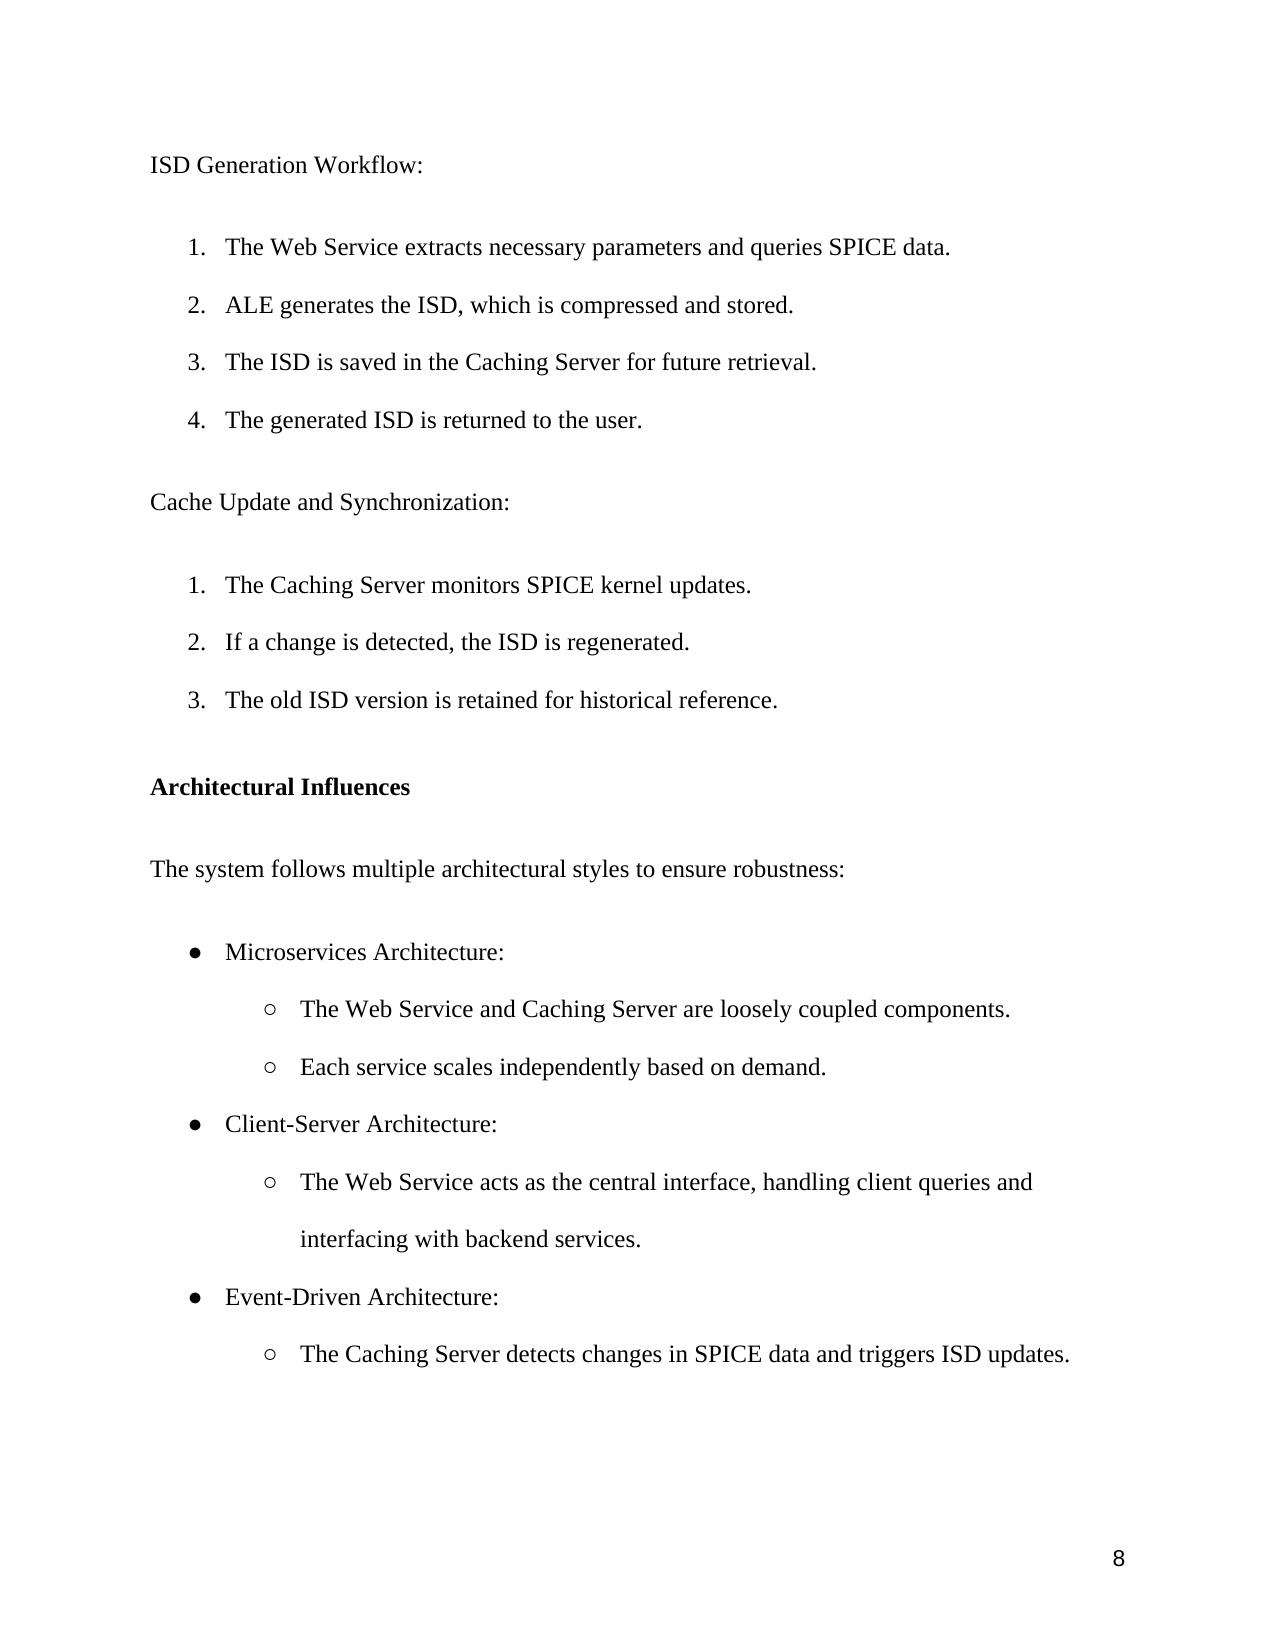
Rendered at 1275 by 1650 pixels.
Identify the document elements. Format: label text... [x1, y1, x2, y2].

list Event-Driven Architecture: [187, 1282, 1125, 1310]
list The old ISD version is retained for historical reference. [187, 685, 1125, 714]
subtitle Architectural Influences [150, 772, 1125, 800]
list If a change is detected, the ISD is regenerated. [187, 627, 1125, 656]
list The Caching Server monitors SPICE kernel updates. [187, 570, 1125, 599]
list The Web Service acts as the central interface, handling client queries and interfacing with backend services. [262, 1167, 1125, 1253]
list The generated ISD is returned to the user. [187, 405, 1125, 434]
list Client-Server Architecture: [187, 1109, 1125, 1138]
list The Web Service extracts necessary parameters and queries SPICE data. [187, 232, 1125, 261]
text Cache Update and Synchronization: [150, 487, 1125, 516]
list The Web Service and Caching Server are loosely coupled components. [262, 994, 1125, 1023]
text The system follows multiple architectural styles to ensure robustness: [150, 854, 1125, 883]
list Microservices Architecture: [187, 937, 1125, 965]
list The Caching Server detects changes in SPICE data and triggers ISD updates. [262, 1339, 1125, 1368]
list The ISD is saved in the Caching Server for future retrieval. [187, 347, 1125, 376]
text ISD Generation Workflow: [150, 150, 1125, 179]
list Each service scales independently based on demand. [262, 1052, 1125, 1080]
list ALE generates the ISD, which is compressed and stored. [187, 290, 1125, 319]
